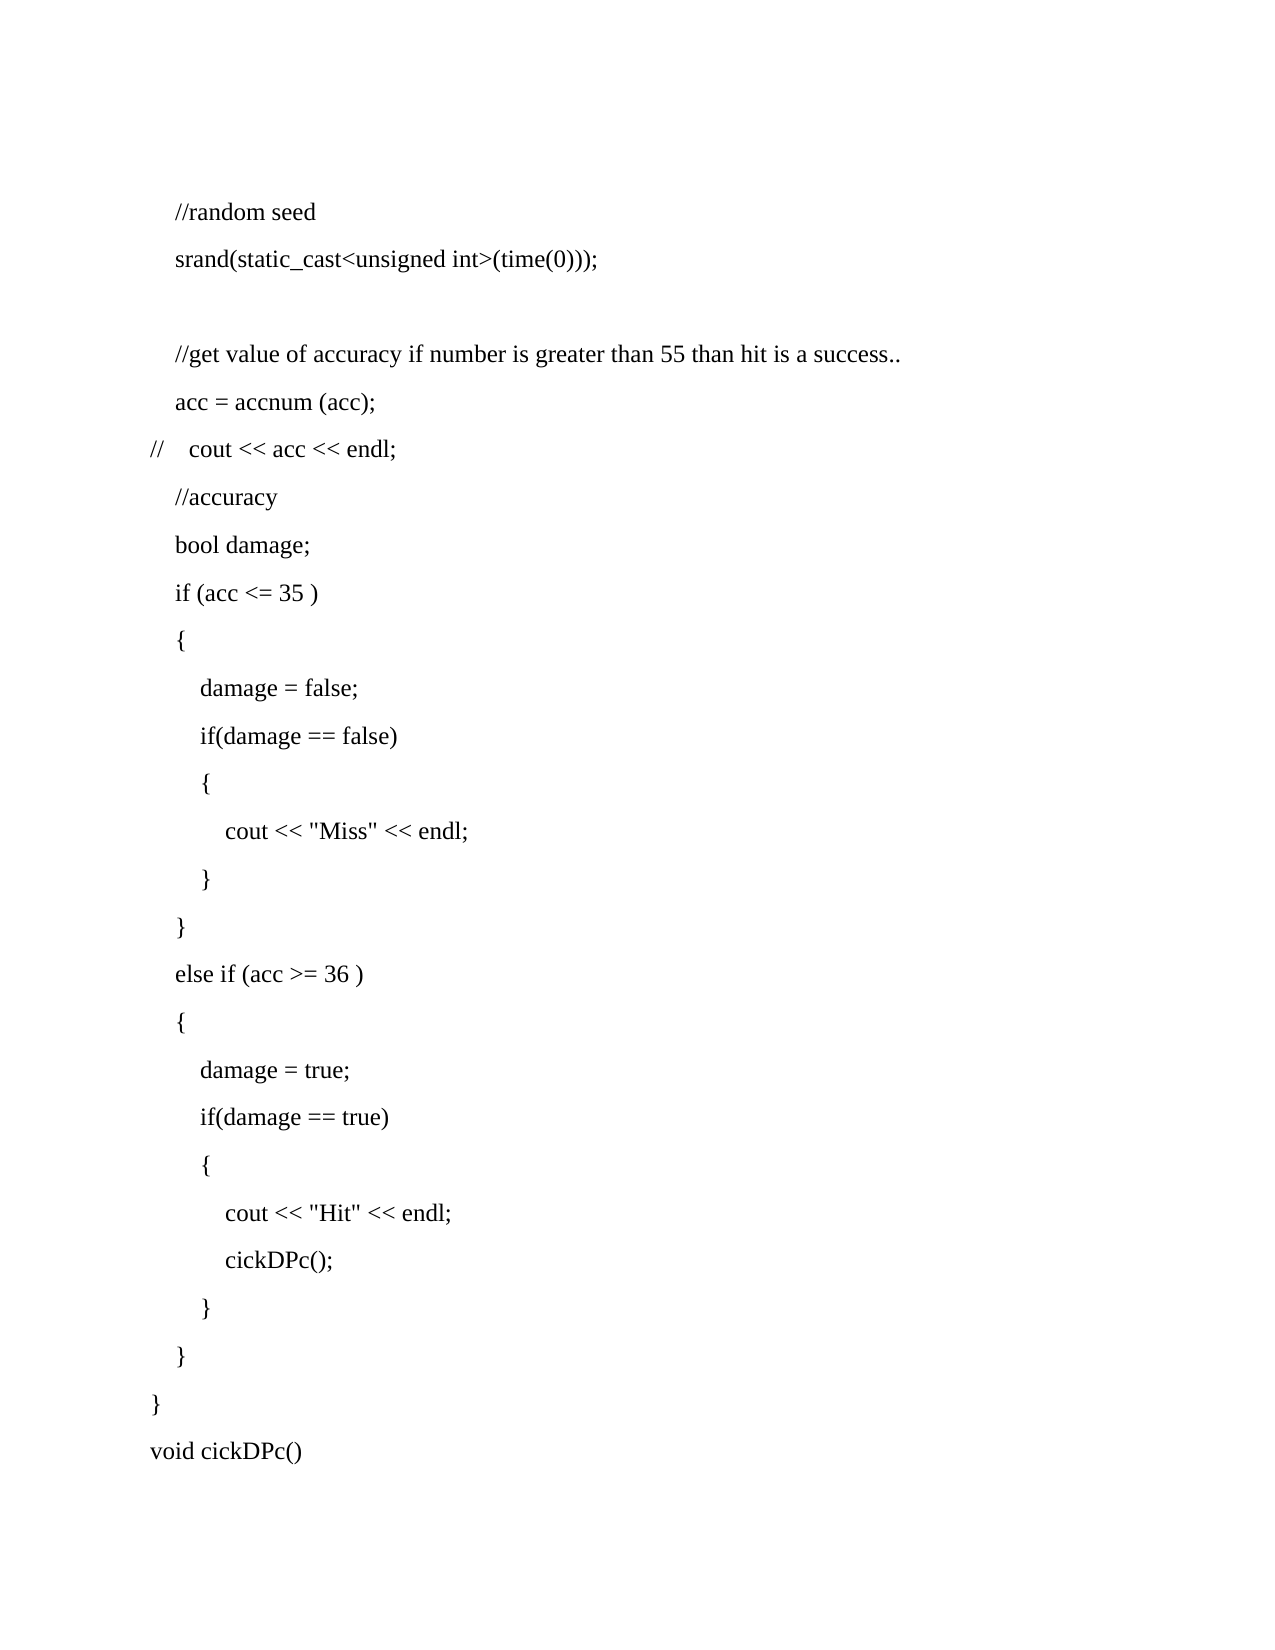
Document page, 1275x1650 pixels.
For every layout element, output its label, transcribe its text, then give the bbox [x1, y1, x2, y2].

text { [150, 1007, 1125, 1036]
text acc = accnum (acc); [150, 387, 1125, 416]
text //accuracy [150, 482, 1125, 511]
text if(damage == false) [150, 721, 1125, 749]
text //random seed [150, 197, 1125, 226]
text if(damage == true) [150, 1102, 1125, 1131]
text } [150, 864, 1125, 893]
text damage = true; [150, 1055, 1125, 1083]
text void cickDPc() [150, 1436, 1125, 1465]
text cout << "Miss" << endl; [150, 816, 1125, 845]
text if (acc <= 35 ) [150, 578, 1125, 606]
text bool damage; [150, 530, 1125, 559]
text } [150, 1293, 1125, 1322]
text { [150, 625, 1125, 654]
text else if (acc >= 36 ) [150, 959, 1125, 988]
text { [150, 1150, 1125, 1179]
text } [150, 1389, 1125, 1417]
text } [150, 912, 1125, 940]
text } [150, 1341, 1125, 1370]
text { [150, 768, 1125, 797]
text // cout << acc << endl; [150, 434, 1125, 463]
text cickDPc(); [150, 1246, 1125, 1274]
text cout << "Hit" << endl; [150, 1198, 1125, 1227]
text //get value of accuracy if number is greater than 55 than hit is a success.. [150, 339, 1125, 368]
text srand(static_cast<unsigned int>(time(0))); [150, 244, 1125, 273]
text damage = false; [150, 673, 1125, 702]
